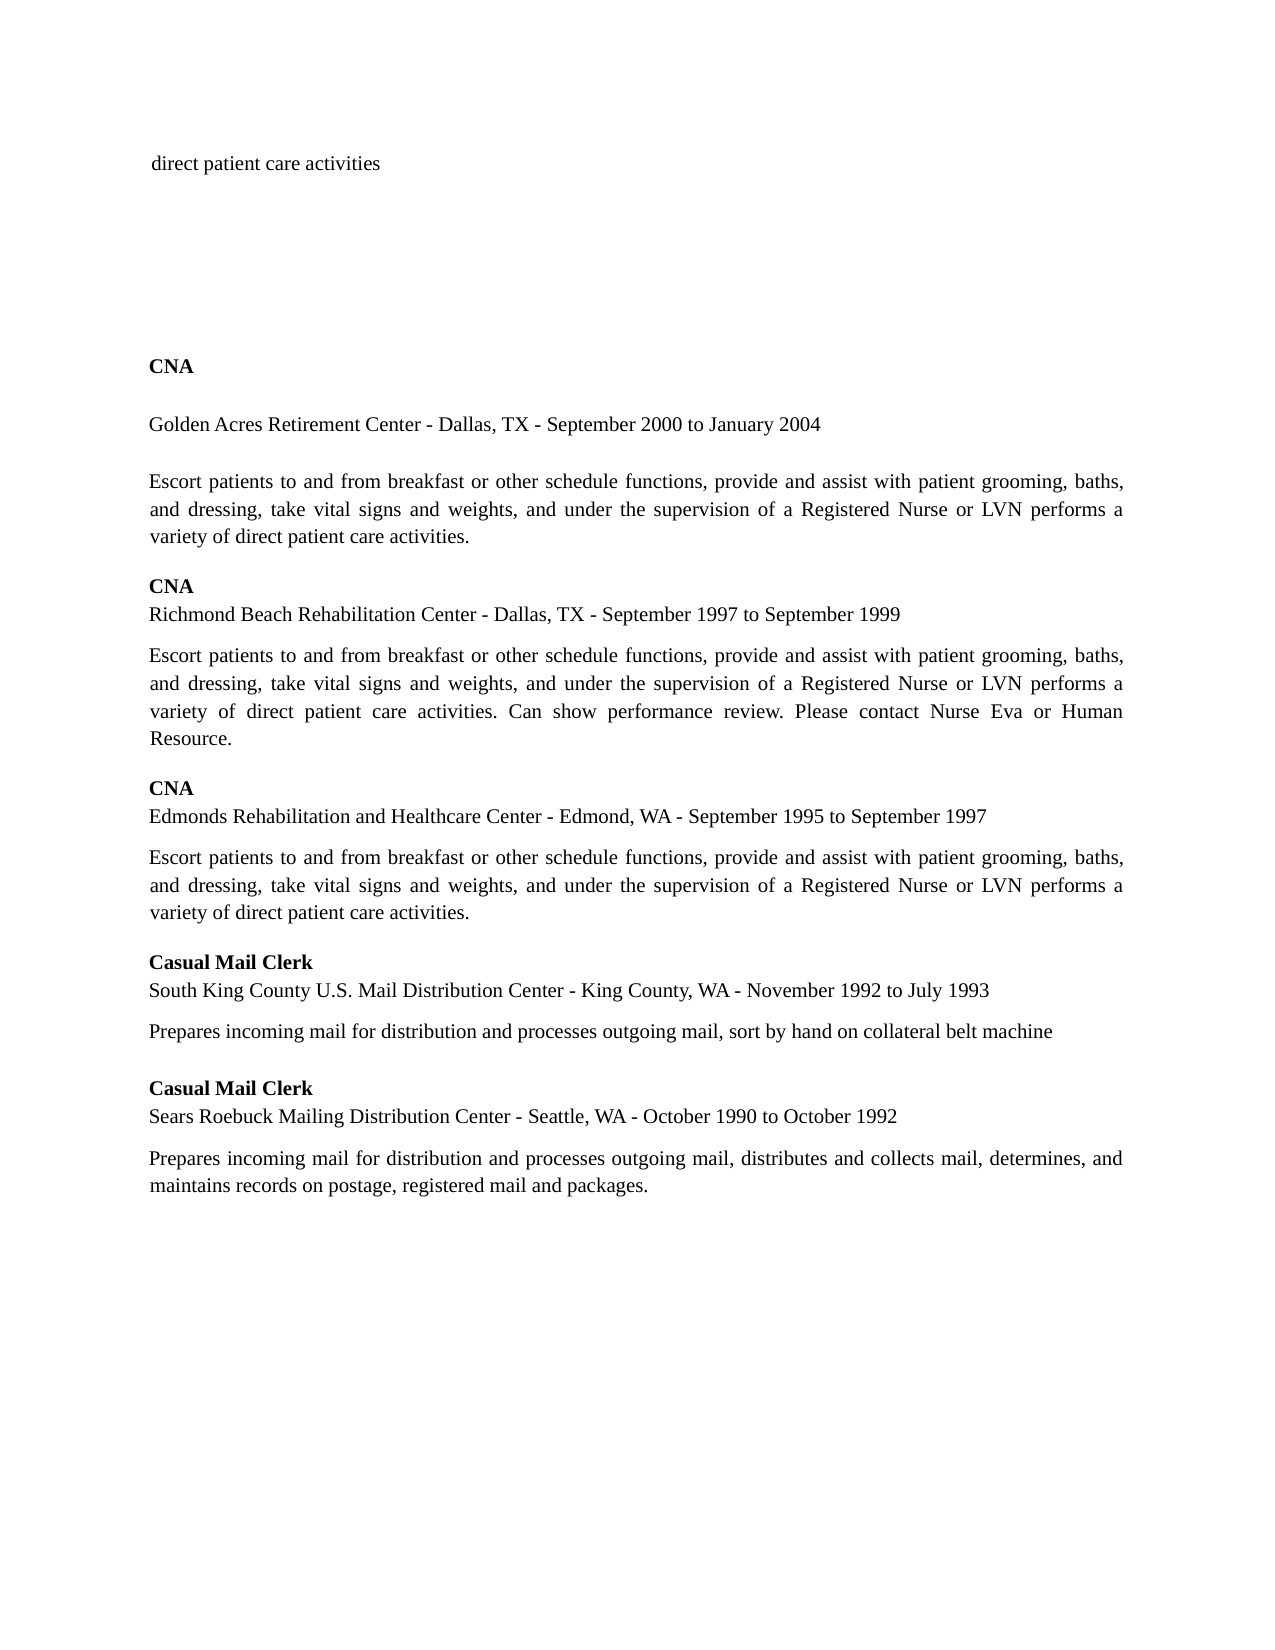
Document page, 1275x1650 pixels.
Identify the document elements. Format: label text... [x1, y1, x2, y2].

text Prepares incoming mail for distribution and processes outgoing mail, sort by hand on collateral belt machine [148, 1016, 1125, 1044]
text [150, 150, 1162, 175]
text CNA [148, 773, 1125, 801]
text Casual Mail Clerk [148, 948, 1125, 974]
text CNA [148, 572, 1125, 599]
text Escort patients to and from breakfast or other schedule functions, provide and assist with patient grooming, baths, and dressing, take vital signs and weights, and under the supervision of a Registered Nurse or LVN performs a variety of direct patient care activities. [148, 467, 1125, 549]
text Escort patients to and from breakfast or other schedule functions, provide and assist with patient grooming, baths, and dressing, take vital signs and weights, and under the supervision of a Registered Nurse or LVN performs a variety of direct patient care activities. Can show performance review. Please contact Nurse Eva or Human Resource. [148, 641, 1125, 751]
text Sears Roebuck Mailing Distribution Center - Seattle, WA - October 1990 to October 1992 [148, 1102, 1125, 1129]
text Escort patients to and from breakfast or other schedule functions, provide and assist with patient grooming, baths, and dressing, take vital signs and weights, and under the supervision of a Registered Nurse or LVN performs a variety of direct patient care activities. [148, 842, 1125, 925]
text Edmonds Rehabilitation and Healthcare Center - Edmond, WA - September 1995 to September 1997 [148, 801, 1125, 829]
text Casual Mail Clerk [148, 1074, 1125, 1101]
text Golden Acres Retirement Center - Dallas, TX - September 2000 to January 2004 [148, 409, 1125, 437]
text CNA [148, 352, 1125, 379]
text Prepares incoming mail for distribution and processes outgoing mail, distributes and collects mail, determines, and maintains records on postage, registered mail and packages. [148, 1143, 1125, 1198]
text Richmond Beach Rehabilitation Center - Dallas, TX - September 1997 to September 1999 [148, 600, 1125, 627]
text South King County U.S. Mail Distribution Center - King County, WA - November 1992 to July 1993 [148, 976, 1125, 1003]
